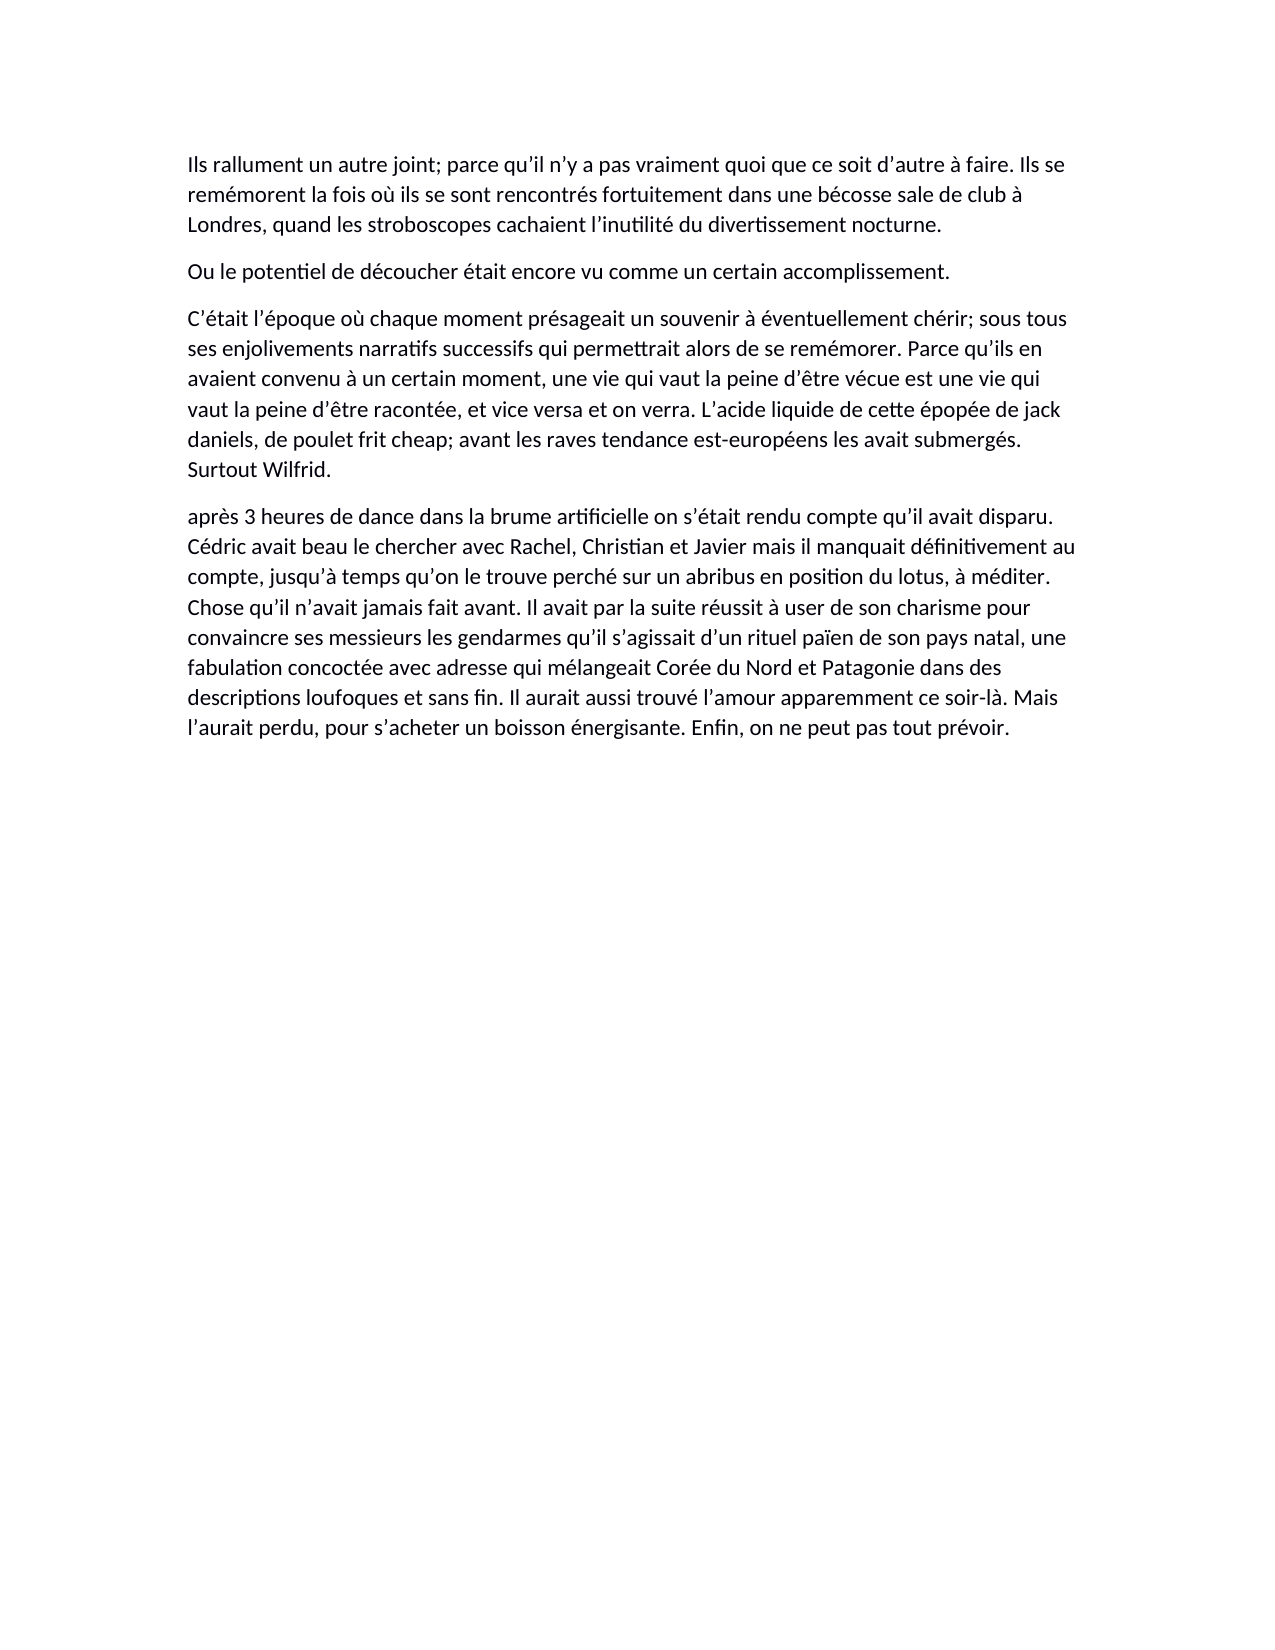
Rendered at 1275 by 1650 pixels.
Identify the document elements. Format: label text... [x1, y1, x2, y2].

text C’était l’époque où chaque moment présageait un souvenir à éventuellement chérir; sous tous ses enjolivements narratifs successifs qui permettrait alors de se remémorer. Parce qu’ils en avaient convenu à un certain moment, une vie qui vaut la peine d’être vécue est une vie qui vaut la peine d’être racontée, et vice versa et on verra. L’acide liquide de cette épopée de jack daniels, de poulet frit cheap; avant les raves tendance est-européens les avait submergés. Surtout Wilfrid. [187, 304, 1087, 483]
text Ils rallument un autre joint; parce qu’il n’y a pas vraiment quoi que ce soit d’autre à faire. Ils se remémorent la fois où ils se sont rencontrés fortuitement dans une bécosse sale de club à Londres, quand les stroboscopes cachaient l’inutilité du divertissement nocturne. [187, 150, 1087, 238]
text après 3 heures de dance dans la brume artificielle on s’était rendu compte qu’il avait disparu. Cédric avait beau le chercher avec Rachel, Christian et Javier mais il manquait définitivement au compte, jusqu’à temps qu’on le trouve perché sur un abribus en position du lotus, à méditer. Chose qu’il n’avait jamais fait avant. Il avait par la suite réussit à user de son charisme pour convaincre ses messieurs les gendarmes qu’il s’agissait d’un rituel païen de son pays natal, une fabulation concoctée avec adresse qui mélangeait Corée du Nord et Patagonie dans des descriptions loufoques et sans fin. Il aurait aussi trouvé l’amour apparemment ce soir-là. Mais l’aurait perdu, pour s’acheter un boisson énergisante. Enfin, on ne peut pas tout prévoir. [187, 502, 1087, 742]
text Ou le potentiel de découcher était encore vu comme un certain accomplissement. [187, 257, 1087, 285]
